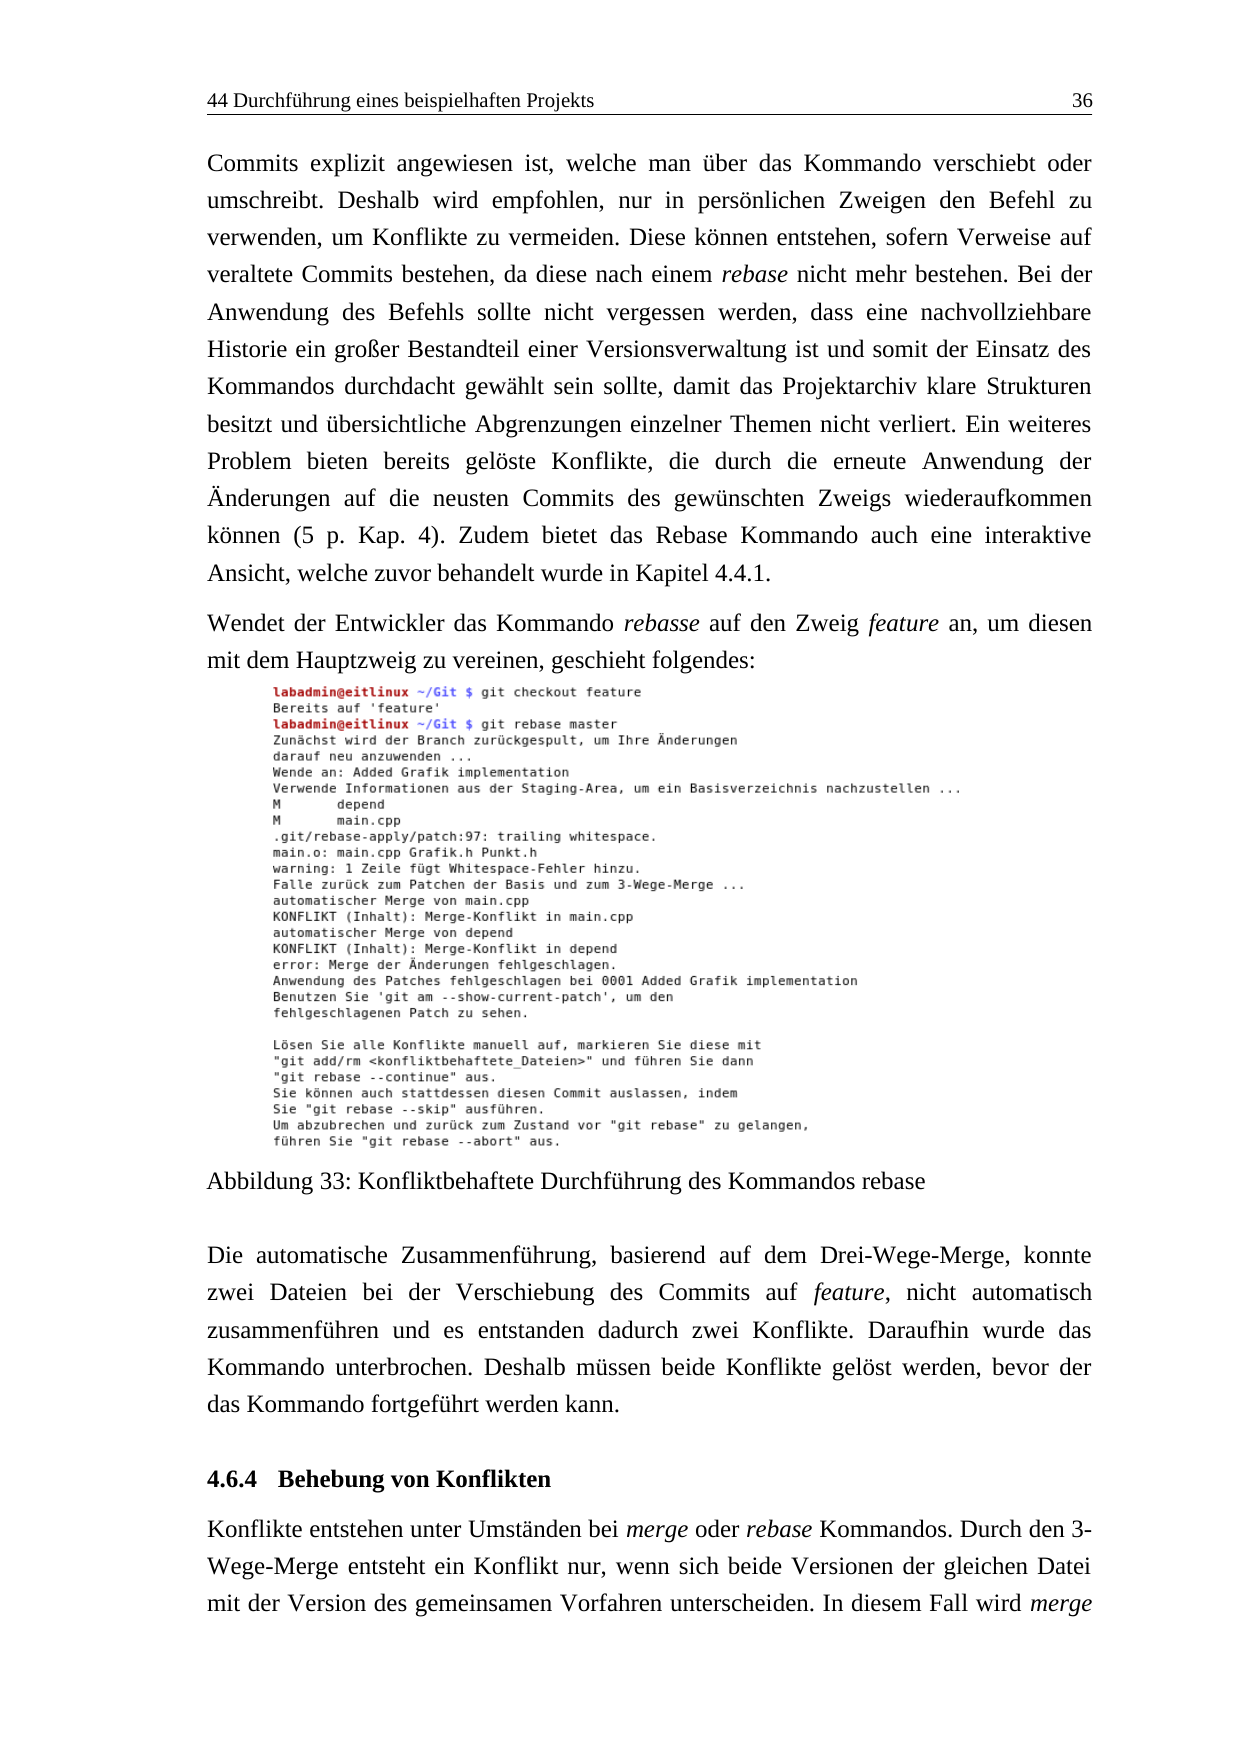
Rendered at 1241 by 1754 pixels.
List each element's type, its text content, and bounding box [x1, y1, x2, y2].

picture [273, 685, 967, 1149]
text Wendet der Entwickler das Kommando rebasse auf den Zweig feature an, um diesen mit dem Hauptzweig zu vereinen, geschieht folgendes: [207, 608, 1092, 674]
subtitle Behebung von Konflikten [207, 1464, 1092, 1493]
